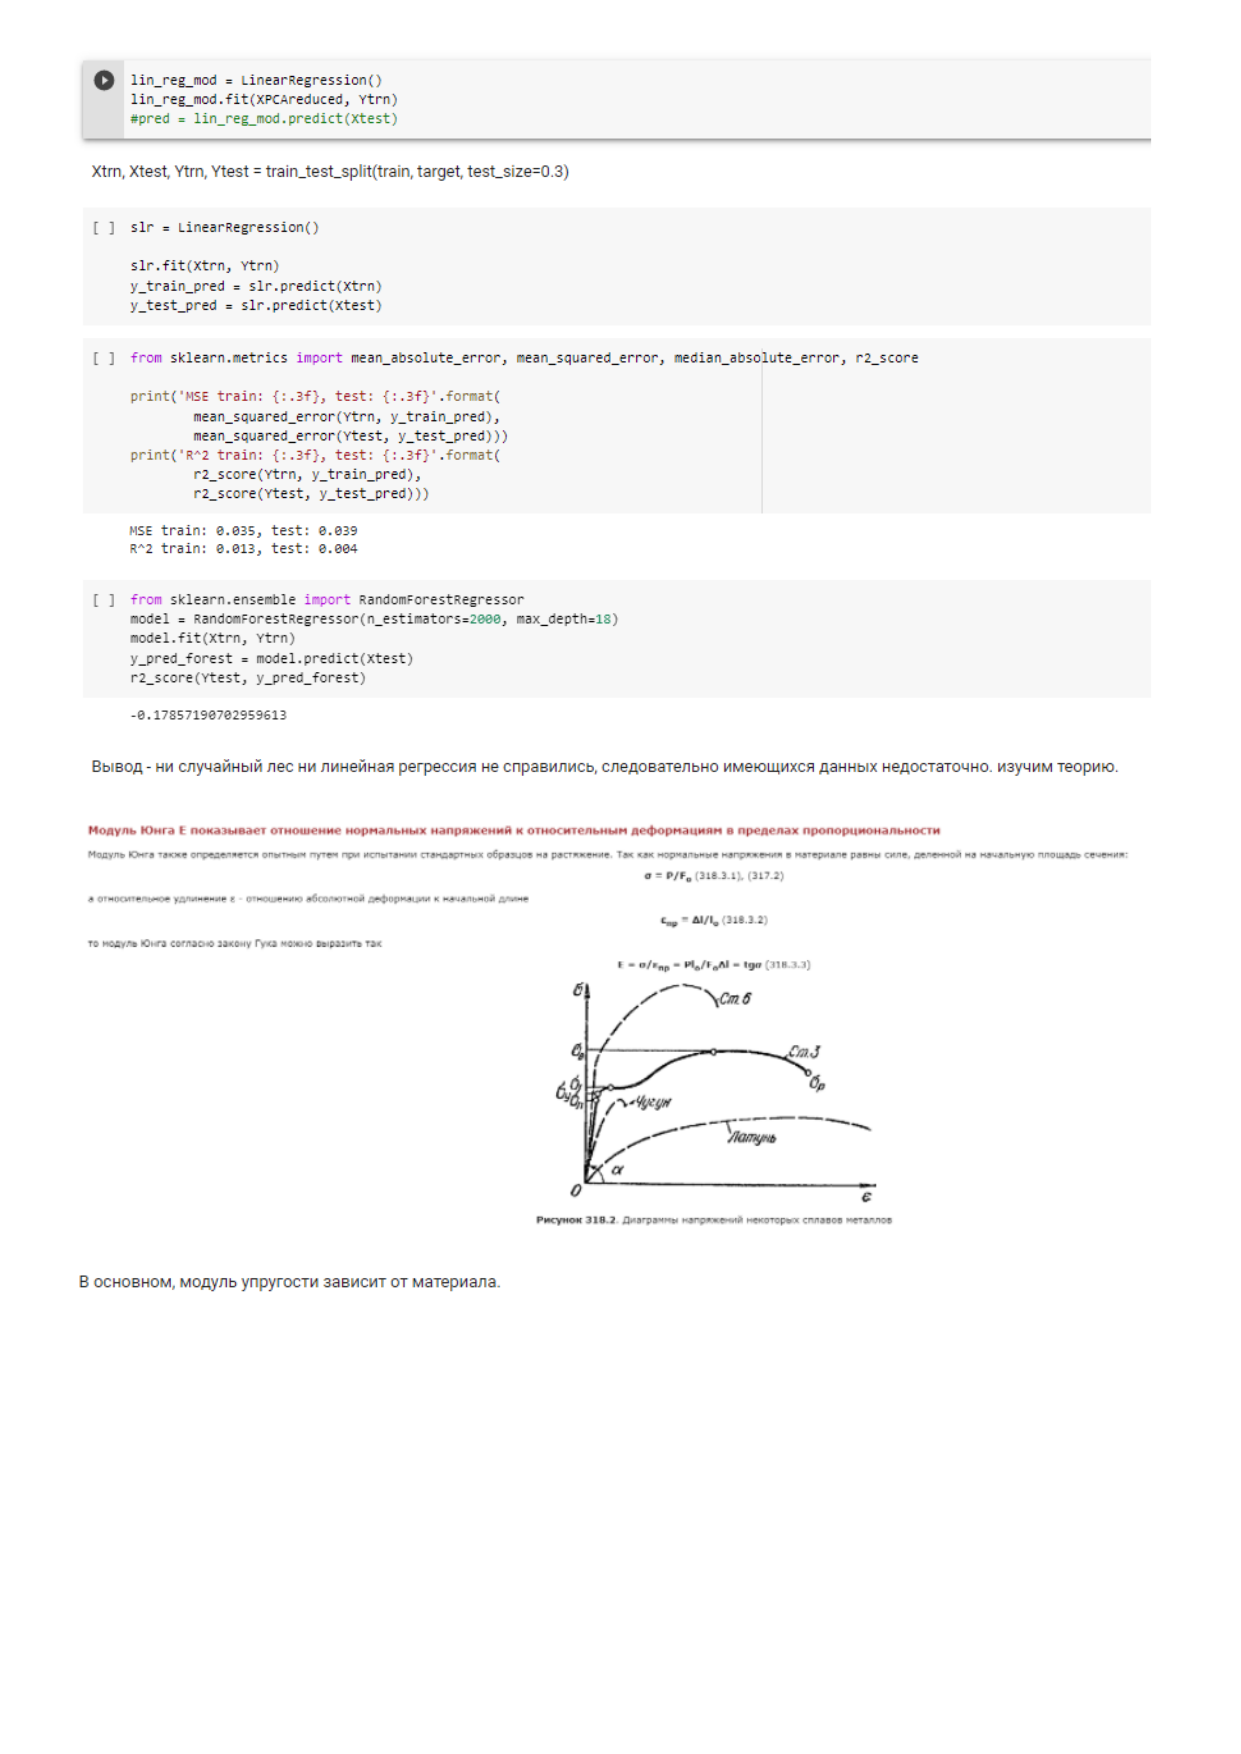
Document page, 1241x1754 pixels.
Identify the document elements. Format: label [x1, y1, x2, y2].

picture [73, 794, 1152, 1311]
picture [73, 44, 1152, 790]
